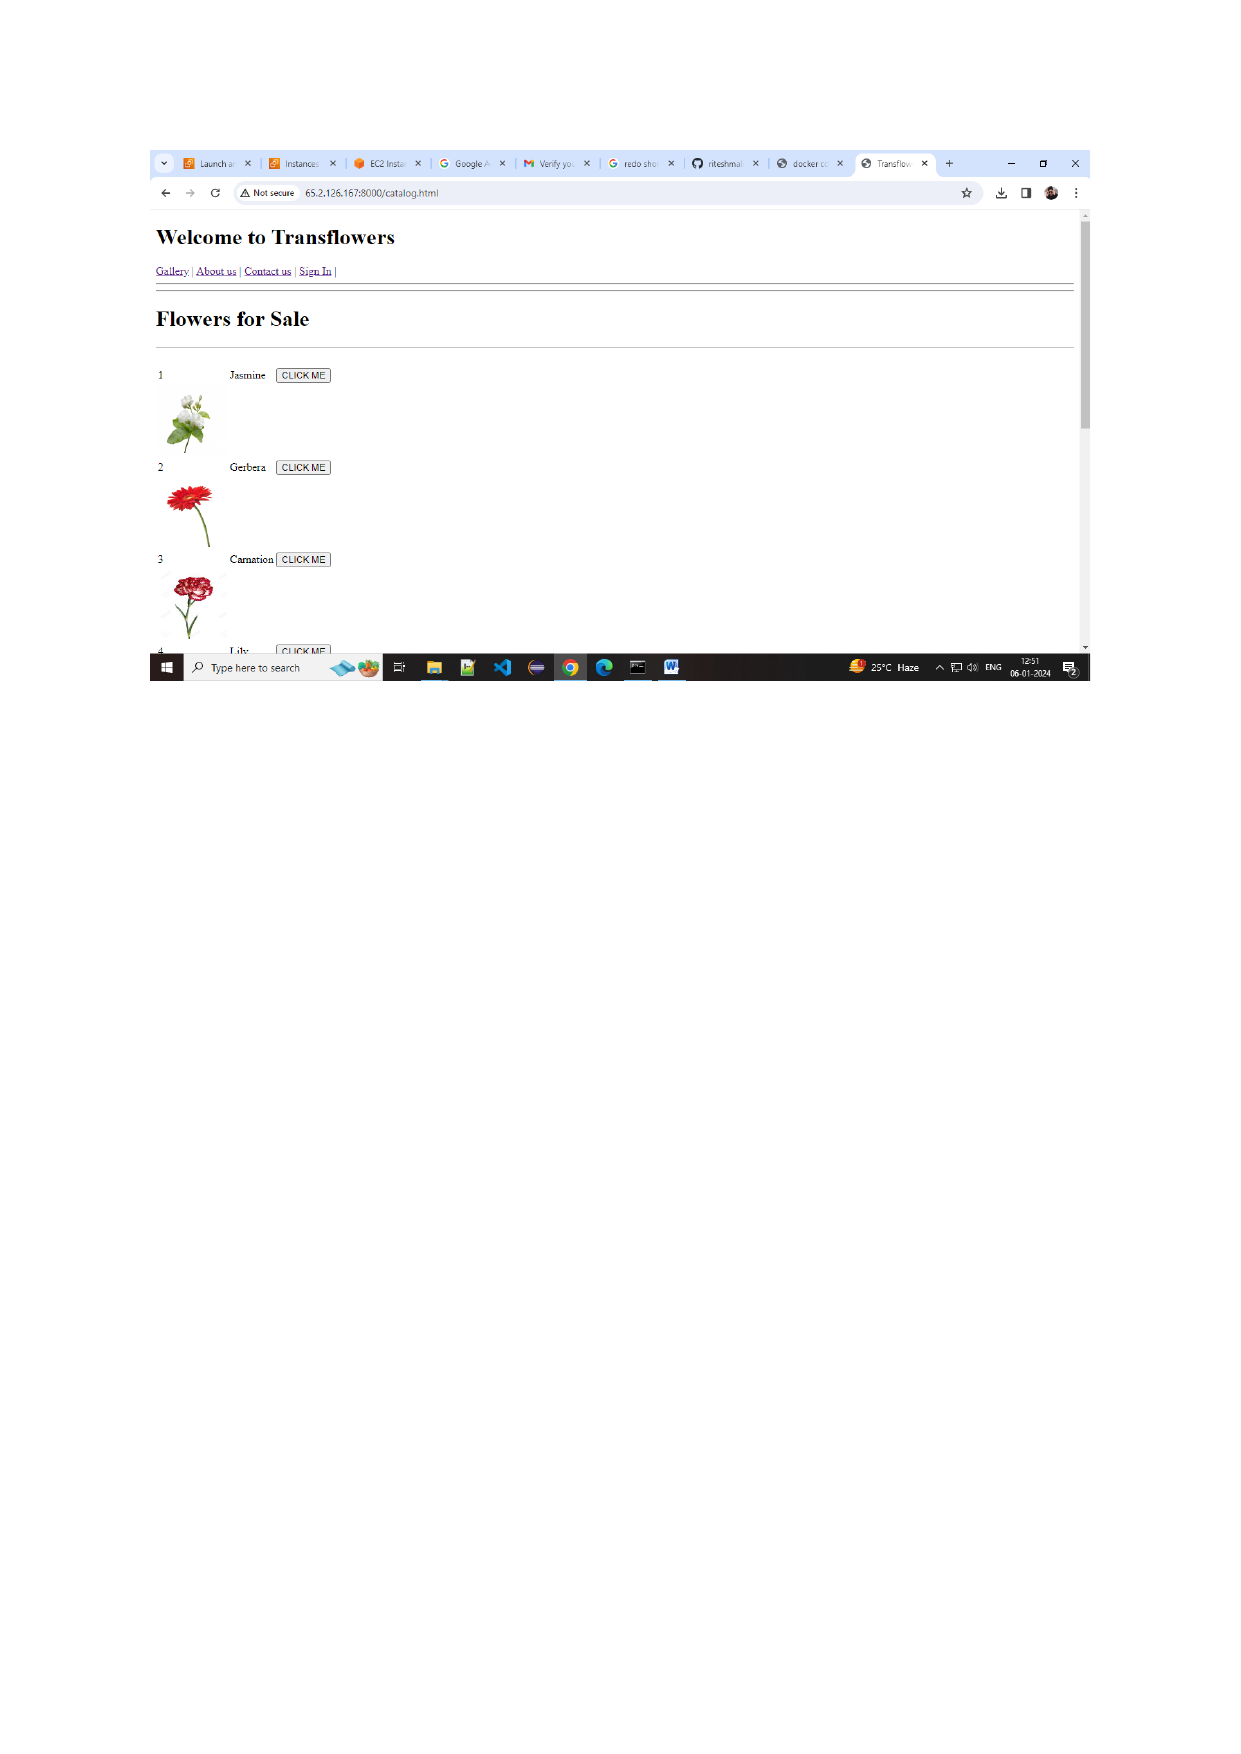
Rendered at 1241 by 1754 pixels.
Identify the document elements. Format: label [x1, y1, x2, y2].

picture [150, 150, 1091, 681]
